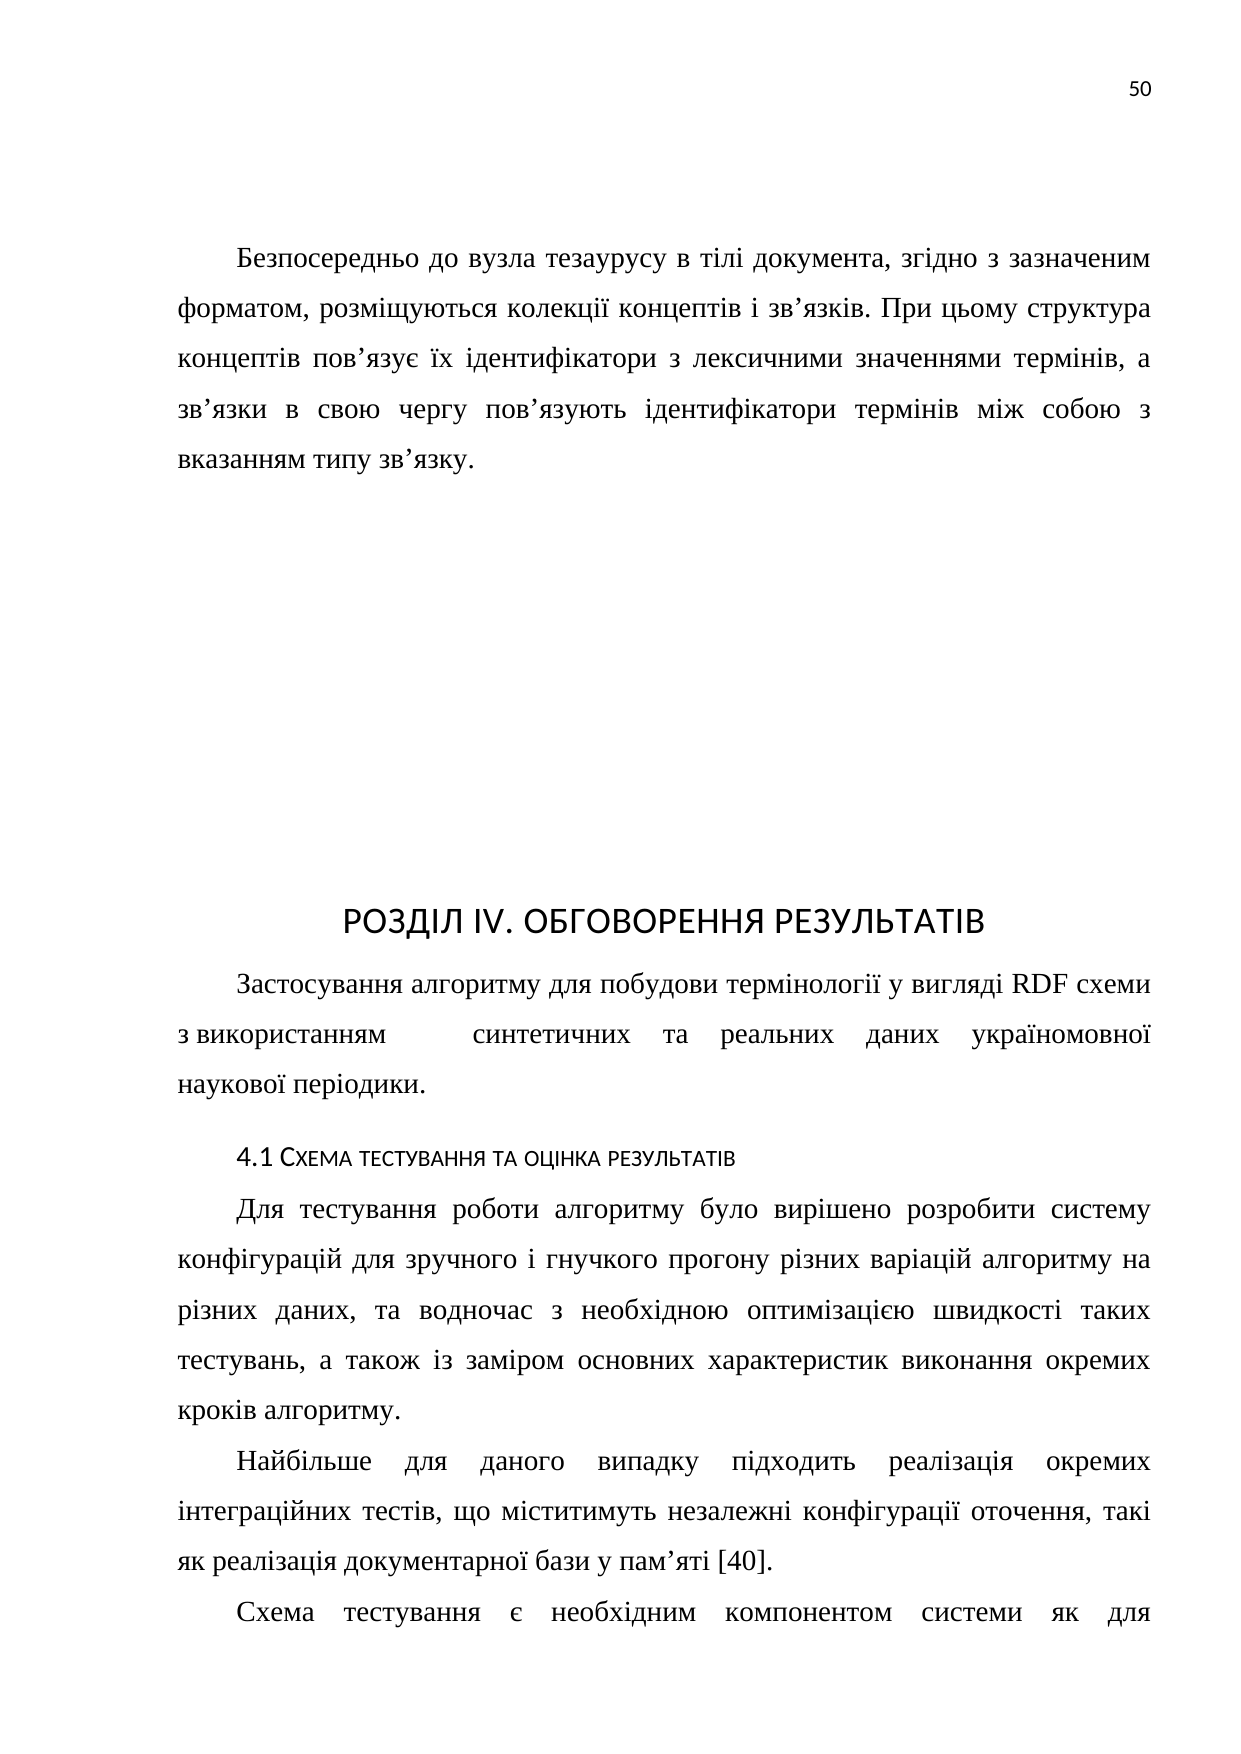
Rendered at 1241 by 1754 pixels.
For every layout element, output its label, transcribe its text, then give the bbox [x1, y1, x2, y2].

subtitle 4.1 Схема тестування та оцінка результатів [177, 1138, 1152, 1173]
subtitle РОЗДІЛ IV. ОБГОВОРЕННЯ РЕЗУЛЬТАТІВ [177, 897, 1152, 943]
text Найбільше для даного випадку підходить реалізація окремих інтеграційних тестів, що міститимуть незалежні конфігурації оточення, такі як реалізація документарної бази у пам’яті [40]. [177, 1443, 1152, 1577]
text Для тестування роботи алгоритму було вирішено розробити систему конфігурацій для зручного і гнучкого прогону різних варіацій алгоритму на різних даних, та водночас з необхідною оптимізацією швидкості таких тестувань, а також із заміром основних характеристик виконання окремих кроків алгоритму. [177, 1191, 1152, 1426]
text Застосування алгоритму для побудови термінології у вигляді RDF схеми з використанням синтетичних та реальних даних україномовної наукової періодики. [177, 966, 1152, 1100]
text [177, 1594, 1152, 1627]
text Безпосередньо до вузла тезаурусу в тілі документа, згідно з зазначеним форматом, розміщуються колекції концептів і зв’язків. При цьому структура концептів пов’язує їх ідентифікатори з лексичними значеннями термінів, а зв’язки в свою чергу пов’язують ідентифікатори термінів між собою з вказанням типу зв’язку. [177, 240, 1152, 475]
